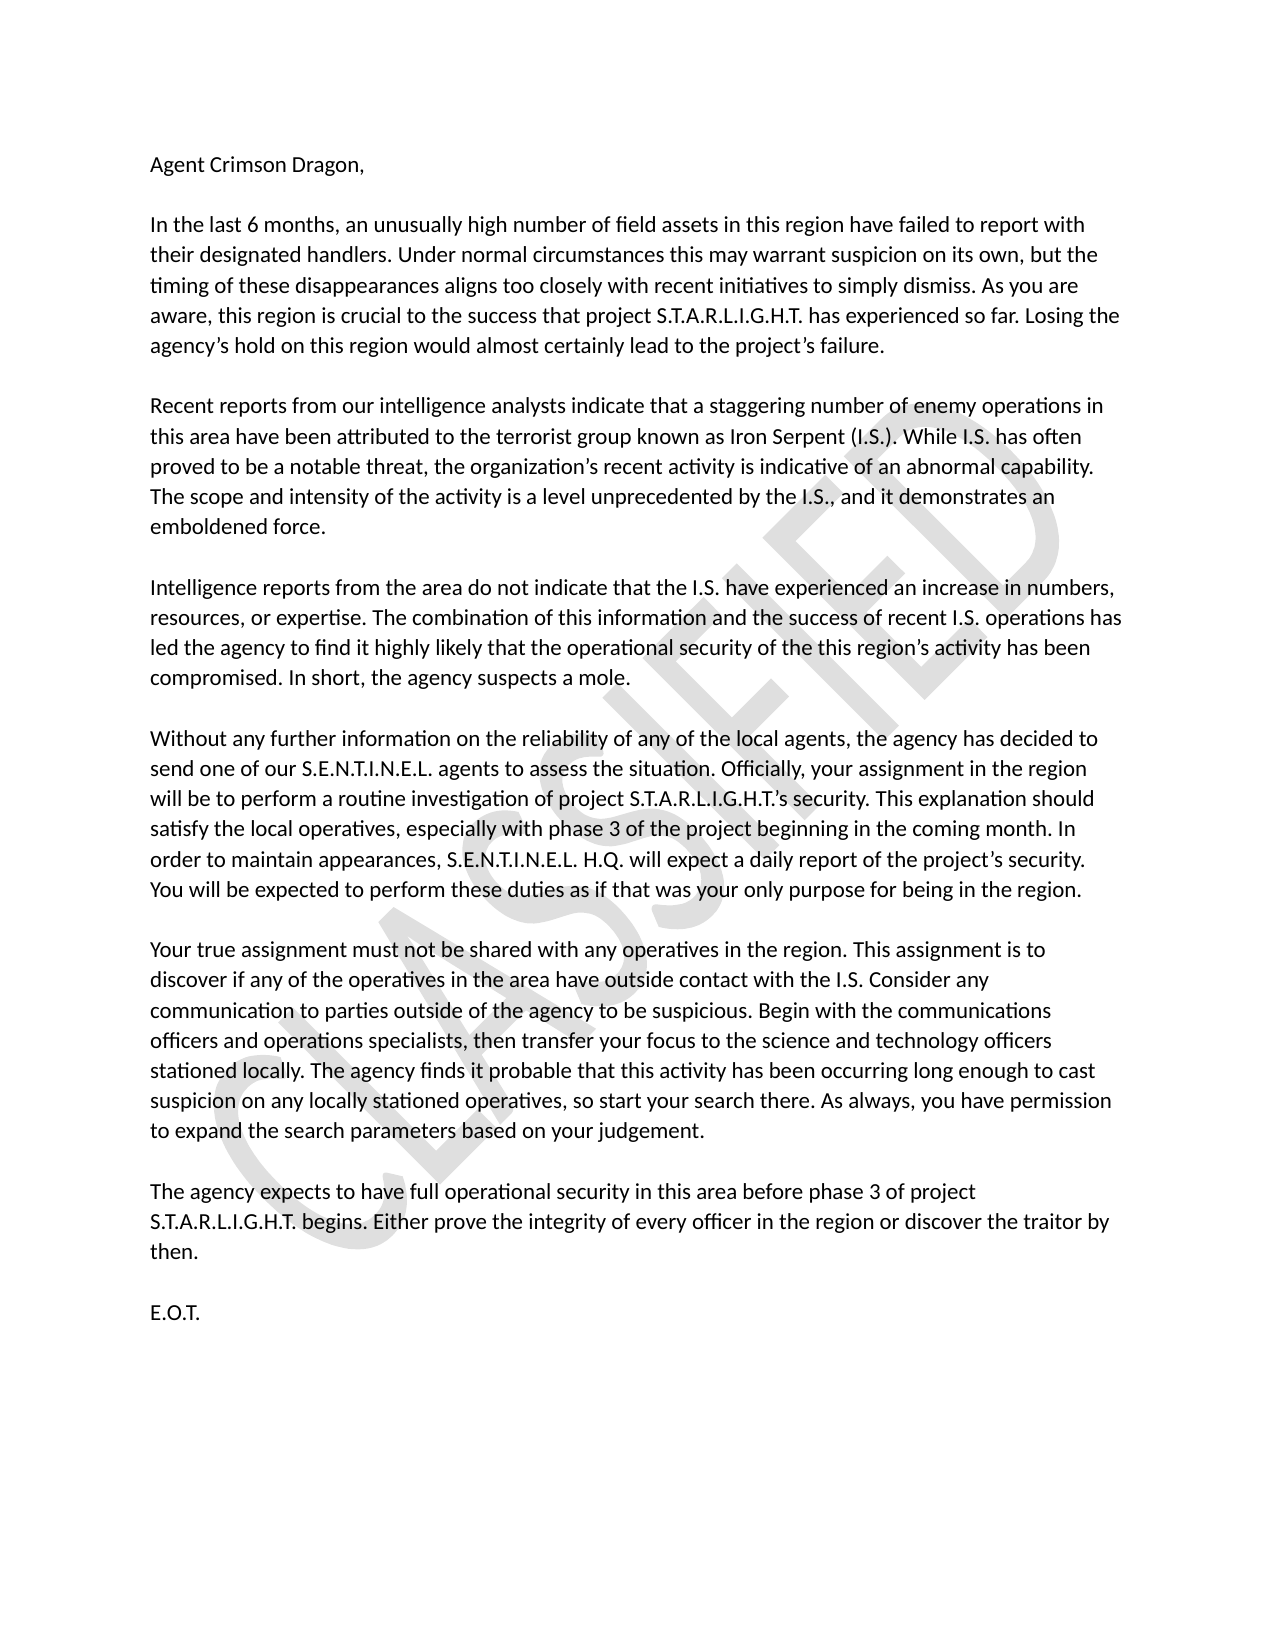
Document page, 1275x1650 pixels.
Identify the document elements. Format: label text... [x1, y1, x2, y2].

text E.O.T. [150, 1268, 1125, 1326]
text The agency expects to have full operational security in this area before phase 3 of project S.T.A.R.L.I.G.H.T. begins. Either prove the integrity of every officer in the region or discover the traitor by then. [150, 1177, 1125, 1266]
text Recent reports from our intelligence analysts indicate that a staggering number of enemy operations in this area have been attributed to the terrorist group known as Iron Serpent (I.S.). While I.S. has often proved to be a notable threat, the organization’s recent activity is indicative of an abnormal capability. The scope and intensity of the activity is a level unprecedented by the I.S., and it demonstrates an emboldened force. [150, 392, 1125, 541]
text Your true assignment must not be shared with any operatives in the region. This assignment is to discover if any of the operatives in the area have outside contact with the I.S. Consider any communication to parties outside of the agency to be suspicious. Begin with the communications officers and operations specialists, then transfer your focus to the science and technology officers stationed locally. The agency finds it probable that this activity has been occurring long enough to cast suspicion on any locally stationed operatives, so start your search there. As always, you have permission to expand the search parameters based on your judgement. [150, 935, 1125, 1145]
text In the last 6 months, an unusually high number of field assets in this region have failed to report with their designated handlers. Under normal circumstances this may warrant suspicion on its own, but the timing of these disappearances aligns too closely with recent initiatives to simply dismiss. As you are aware, this region is crucial to the success that project S.T.A.R.L.I.G.H.T. has experienced so far. Losing the agency’s hold on this region would almost certainly lead to the project’s failure. [150, 210, 1125, 359]
text Agent Crimson Dragon, [150, 150, 1125, 178]
text Without any further information on the reliability of any of the local agents, the agency has decided to send one of our S.E.N.T.I.N.E.L. agents to assess the situation. Officially, your assignment in the region will be to perform a routine investigation of project S.T.A.R.L.I.G.H.T.’s security. This explanation should satisfy the local operatives, especially with phase 3 of the project beginning in the coming month. In order to maintain appearances, S.E.N.T.I.N.E.L. H.Q. will expect a daily report of the project’s security. You will be expected to perform these duties as if that was your only purpose for being in the region. [150, 724, 1125, 903]
text Intelligence reports from the area do not indicate that the I.S. have experienced an increase in numbers, resources, or expertise. The combination of this information and the success of recent I.S. operations has led the agency to find it highly likely that the operational security of the this region’s activity has been compromised. In short, the agency suspects a mole. [150, 573, 1125, 692]
